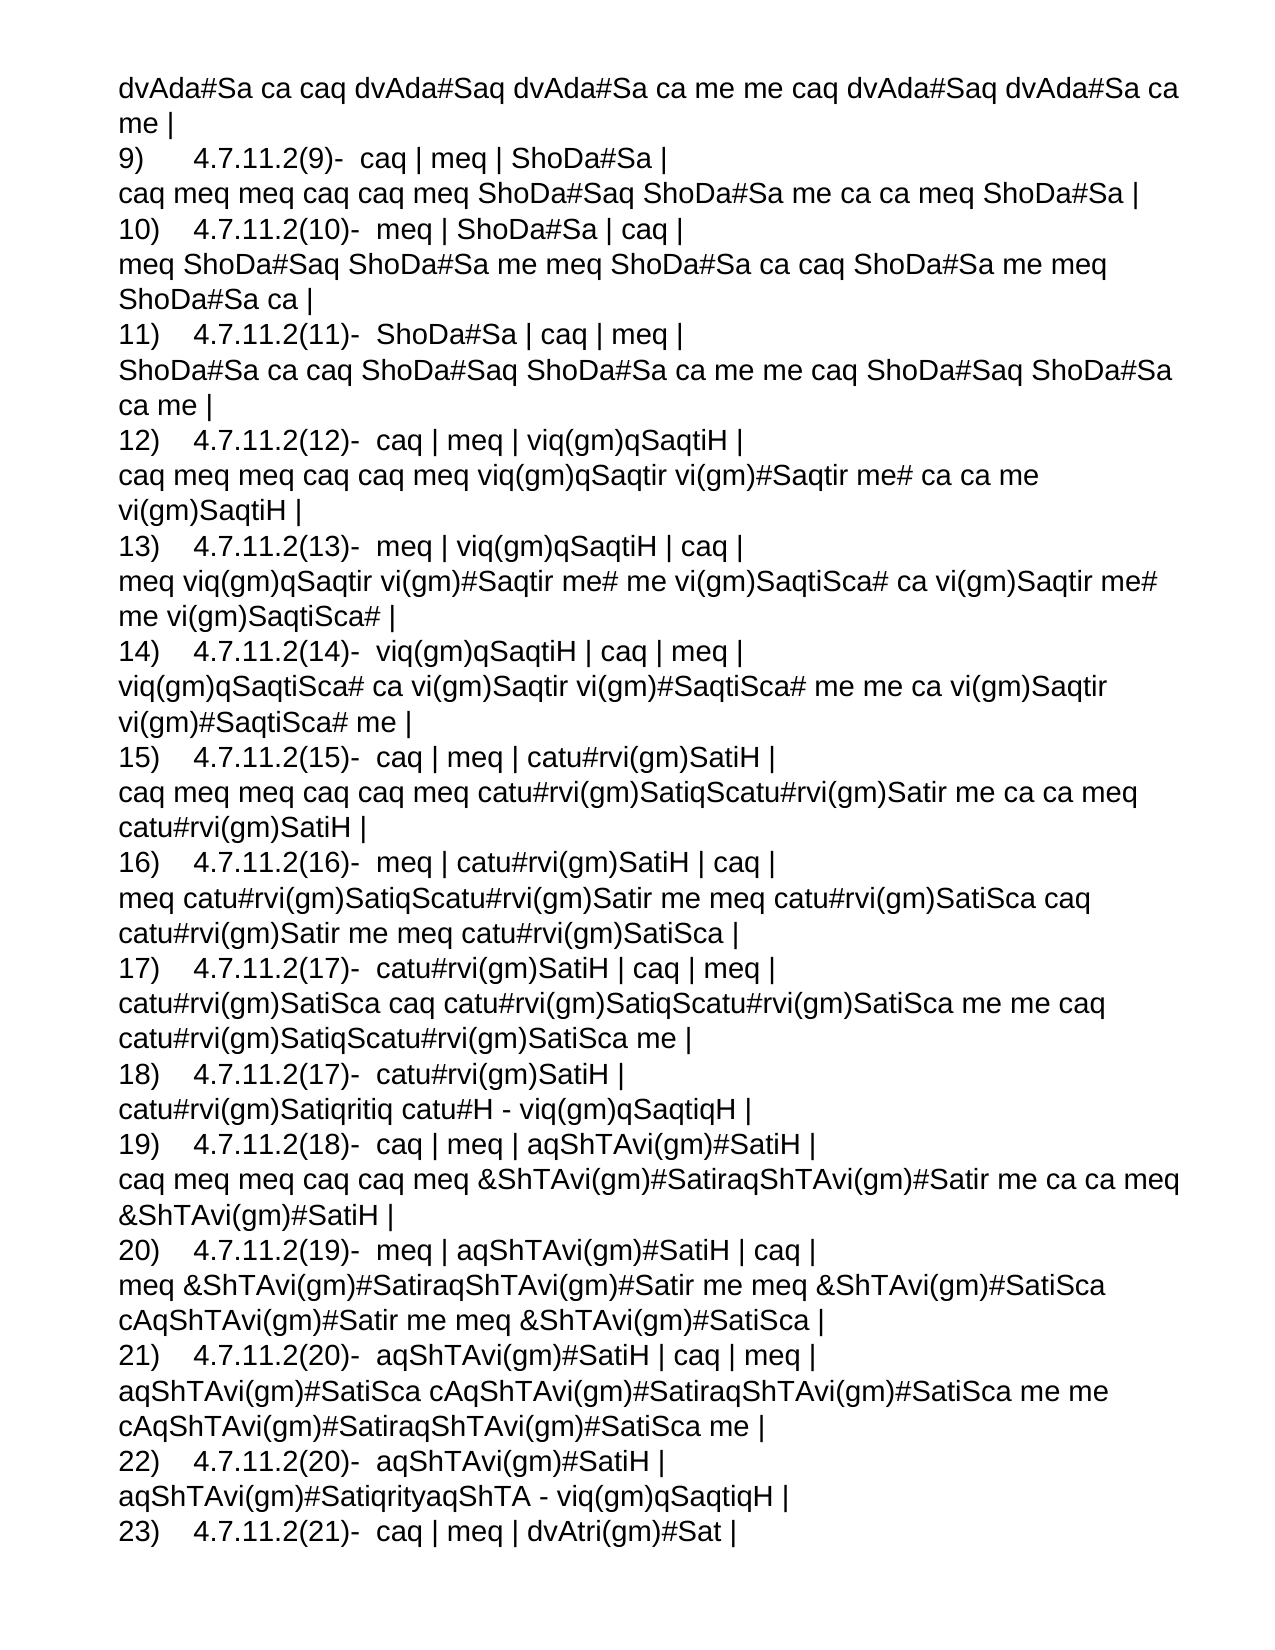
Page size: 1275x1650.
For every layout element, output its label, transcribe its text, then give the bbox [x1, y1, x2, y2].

text 11) 4.7.11.2(11)- ShoDa#Sa | caq | meq | [118, 317, 1204, 351]
text caq meq meq caq caq meq catu#rvi(gm)SatiqScatu#rvi(gm)Satir me ca ca meq catu#rvi(gm)SatiH | [118, 775, 1204, 844]
text meq ShoDa#Saq ShoDa#Sa me meq ShoDa#Sa ca caq ShoDa#Sa me meq ShoDa#Sa ca | [118, 247, 1204, 316]
text caq meq meq caq caq meq &ShTAvi(gm)#SatiraqShTAvi(gm)#Satir me ca ca meq &ShTAvi(gm)#SatiH | [118, 1162, 1204, 1231]
text meq viq(gm)qSaqtir vi(gm)#Saqtir me# me vi(gm)SaqtiSca# ca vi(gm)Saqtir me# me vi(gm)SaqtiSca# | [118, 564, 1204, 632]
text 20) 4.7.11.2(19)- meq | aqShTAvi(gm)#SatiH | caq | [118, 1233, 1204, 1266]
text aqShTAvi(gm)#SatiqrityaqShTA - viq(gm)qSaqtiqH | [118, 1479, 1204, 1513]
text 10) 4.7.11.2(10)- meq | ShoDa#Sa | caq | [118, 212, 1204, 245]
text catu#rvi(gm)Satiqritiq catu#H - viq(gm)qSaqtiqH | [118, 1092, 1204, 1125]
text 15) 4.7.11.2(15)- caq | meq | catu#rvi(gm)SatiH | [118, 740, 1204, 773]
text 18) 4.7.11.2(17)- catu#rvi(gm)SatiH | [118, 1057, 1204, 1090]
text aqShTAvi(gm)#SatiSca cAqShTAvi(gm)#SatiraqShTAvi(gm)#SatiSca me me cAqShTAvi(gm)#SatiraqShTAvi(gm)#SatiSca me | [118, 1373, 1204, 1442]
text 17) 4.7.11.2(17)- catu#rvi(gm)SatiH | caq | meq | [118, 951, 1204, 984]
text 21) 4.7.11.2(20)- aqShTAvi(gm)#SatiH | caq | meq | [118, 1338, 1204, 1372]
text 14) 4.7.11.2(14)- viq(gm)qSaqtiH | caq | meq | [118, 634, 1204, 668]
text viq(gm)qSaqtiSca# ca vi(gm)Saqtir vi(gm)#SaqtiSca# me me ca vi(gm)Saqtir vi(gm)#SaqtiSca# me | [118, 669, 1204, 738]
text caq meq meq caq caq meq viq(gm)qSaqtir vi(gm)#Saqtir me# ca ca me vi(gm)SaqtiH | [118, 458, 1204, 527]
text meq &ShTAvi(gm)#SatiraqShTAvi(gm)#Satir me meq &ShTAvi(gm)#SatiSca cAqShTAvi(gm)#Satir me meq &ShTAvi(gm)#SatiSca | [118, 1268, 1204, 1337]
text 13) 4.7.11.2(13)- meq | viq(gm)qSaqtiH | caq | [118, 528, 1204, 562]
text dvAda#Sa ca caq dvAda#Saq dvAda#Sa ca me me caq dvAda#Saq dvAda#Sa ca me | [118, 71, 1204, 139]
text 16) 4.7.11.2(16)- meq | catu#rvi(gm)SatiH | caq | [118, 845, 1204, 879]
text 12) 4.7.11.2(12)- caq | meq | viq(gm)qSaqtiH | [118, 423, 1204, 456]
text 23) 4.7.11.2(21)- caq | meq | dvAtri(gm)#Sat | [118, 1514, 1204, 1548]
text 22) 4.7.11.2(20)- aqShTAvi(gm)#SatiH | [118, 1444, 1204, 1477]
text 19) 4.7.11.2(18)- caq | meq | aqShTAvi(gm)#SatiH | [118, 1127, 1204, 1161]
text catu#rvi(gm)SatiSca caq catu#rvi(gm)SatiqScatu#rvi(gm)SatiSca me me caq catu#rvi(gm)SatiqScatu#rvi(gm)SatiSca me | [118, 986, 1204, 1055]
text meq catu#rvi(gm)SatiqScatu#rvi(gm)Satir me meq catu#rvi(gm)SatiSca caq catu#rvi(gm)Satir me meq catu#rvi(gm)SatiSca | [118, 881, 1204, 949]
text 9) 4.7.11.2(9)- caq | meq | ShoDa#Sa | [118, 141, 1204, 175]
text ShoDa#Sa ca caq ShoDa#Saq ShoDa#Sa ca me me caq ShoDa#Saq ShoDa#Sa ca me | [118, 352, 1204, 421]
text caq meq meq caq caq meq ShoDa#Saq ShoDa#Sa me ca ca meq ShoDa#Sa | [118, 176, 1204, 210]
